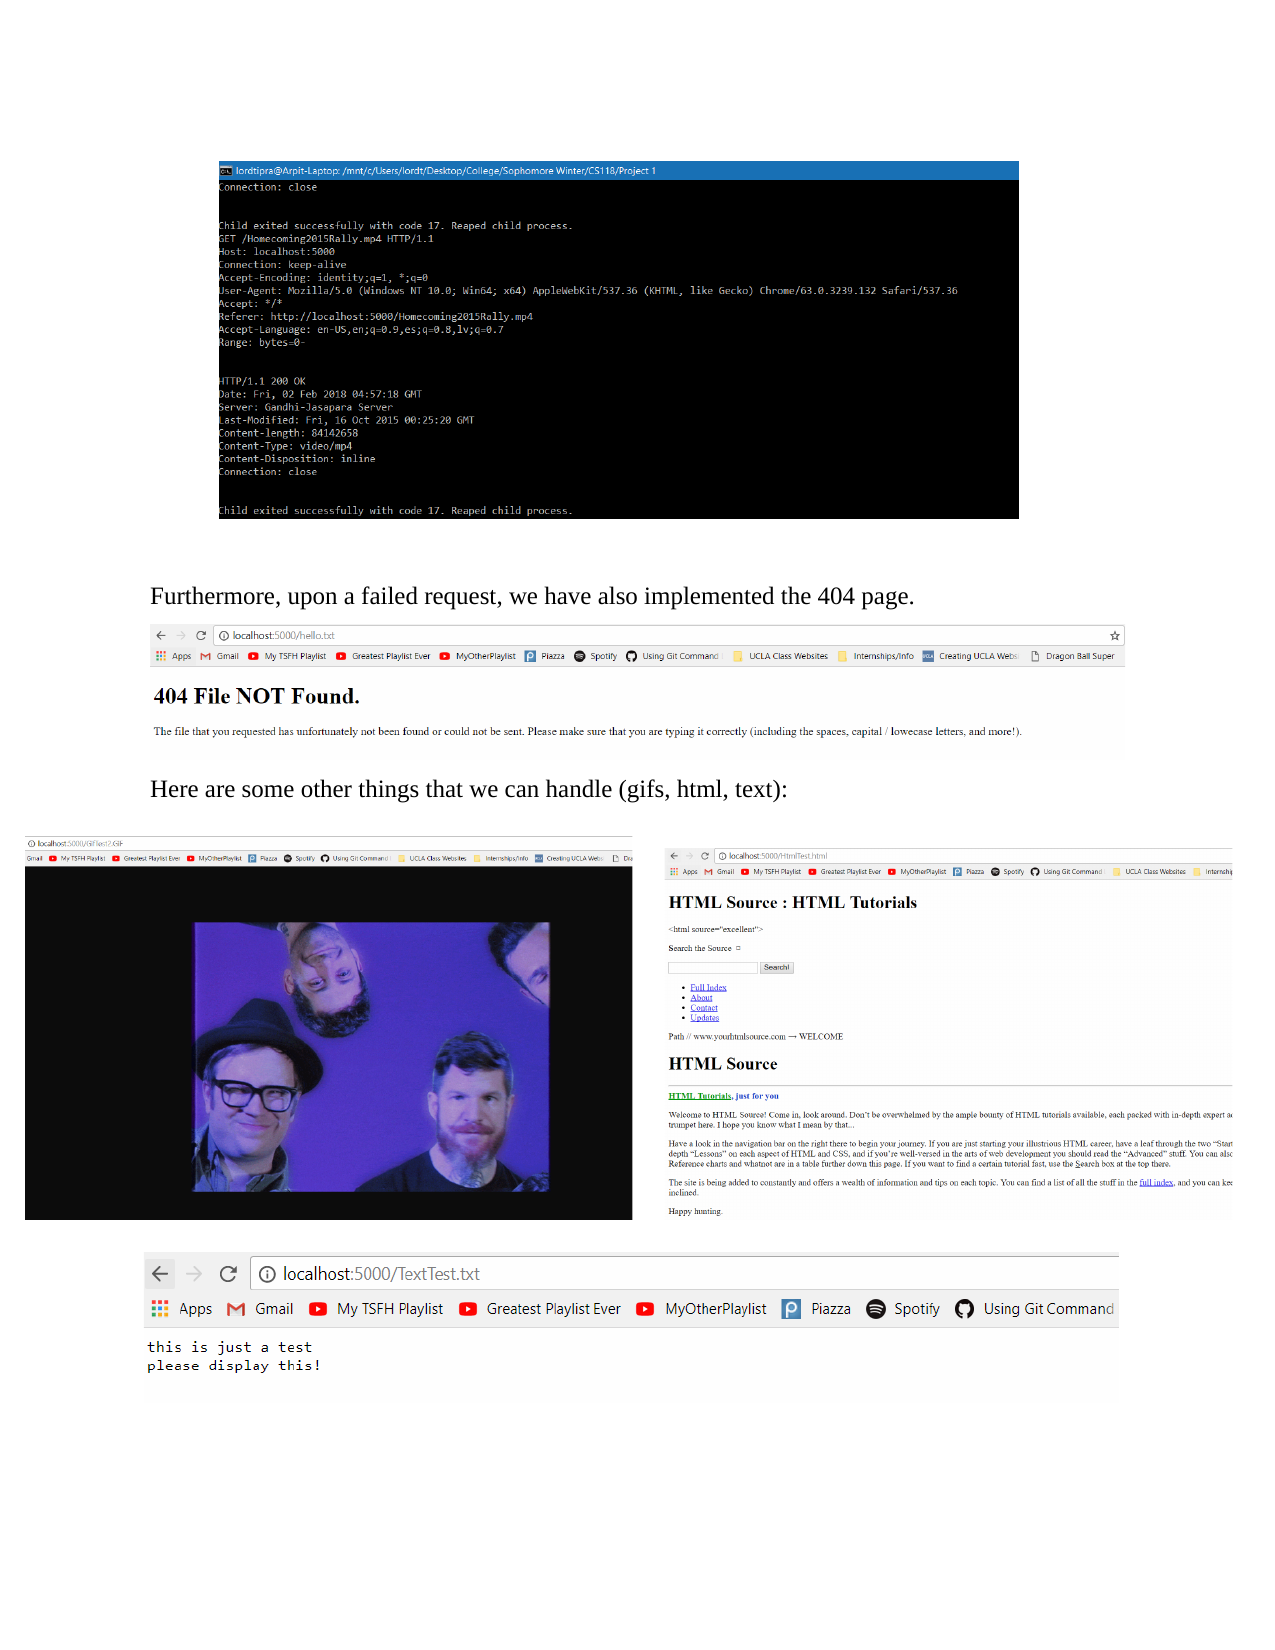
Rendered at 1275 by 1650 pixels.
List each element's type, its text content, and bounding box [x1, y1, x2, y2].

text Here are some other things that we can handle (gifs, html, text): [150, 774, 1125, 802]
picture [25, 836, 633, 1220]
picture [143, 1252, 1119, 1403]
picture [664, 848, 1233, 1220]
text Furthermore, upon a failed request, we have also implemented the 404 page. [150, 581, 1125, 610]
picture [150, 624, 1125, 760]
picture [218, 161, 1023, 521]
